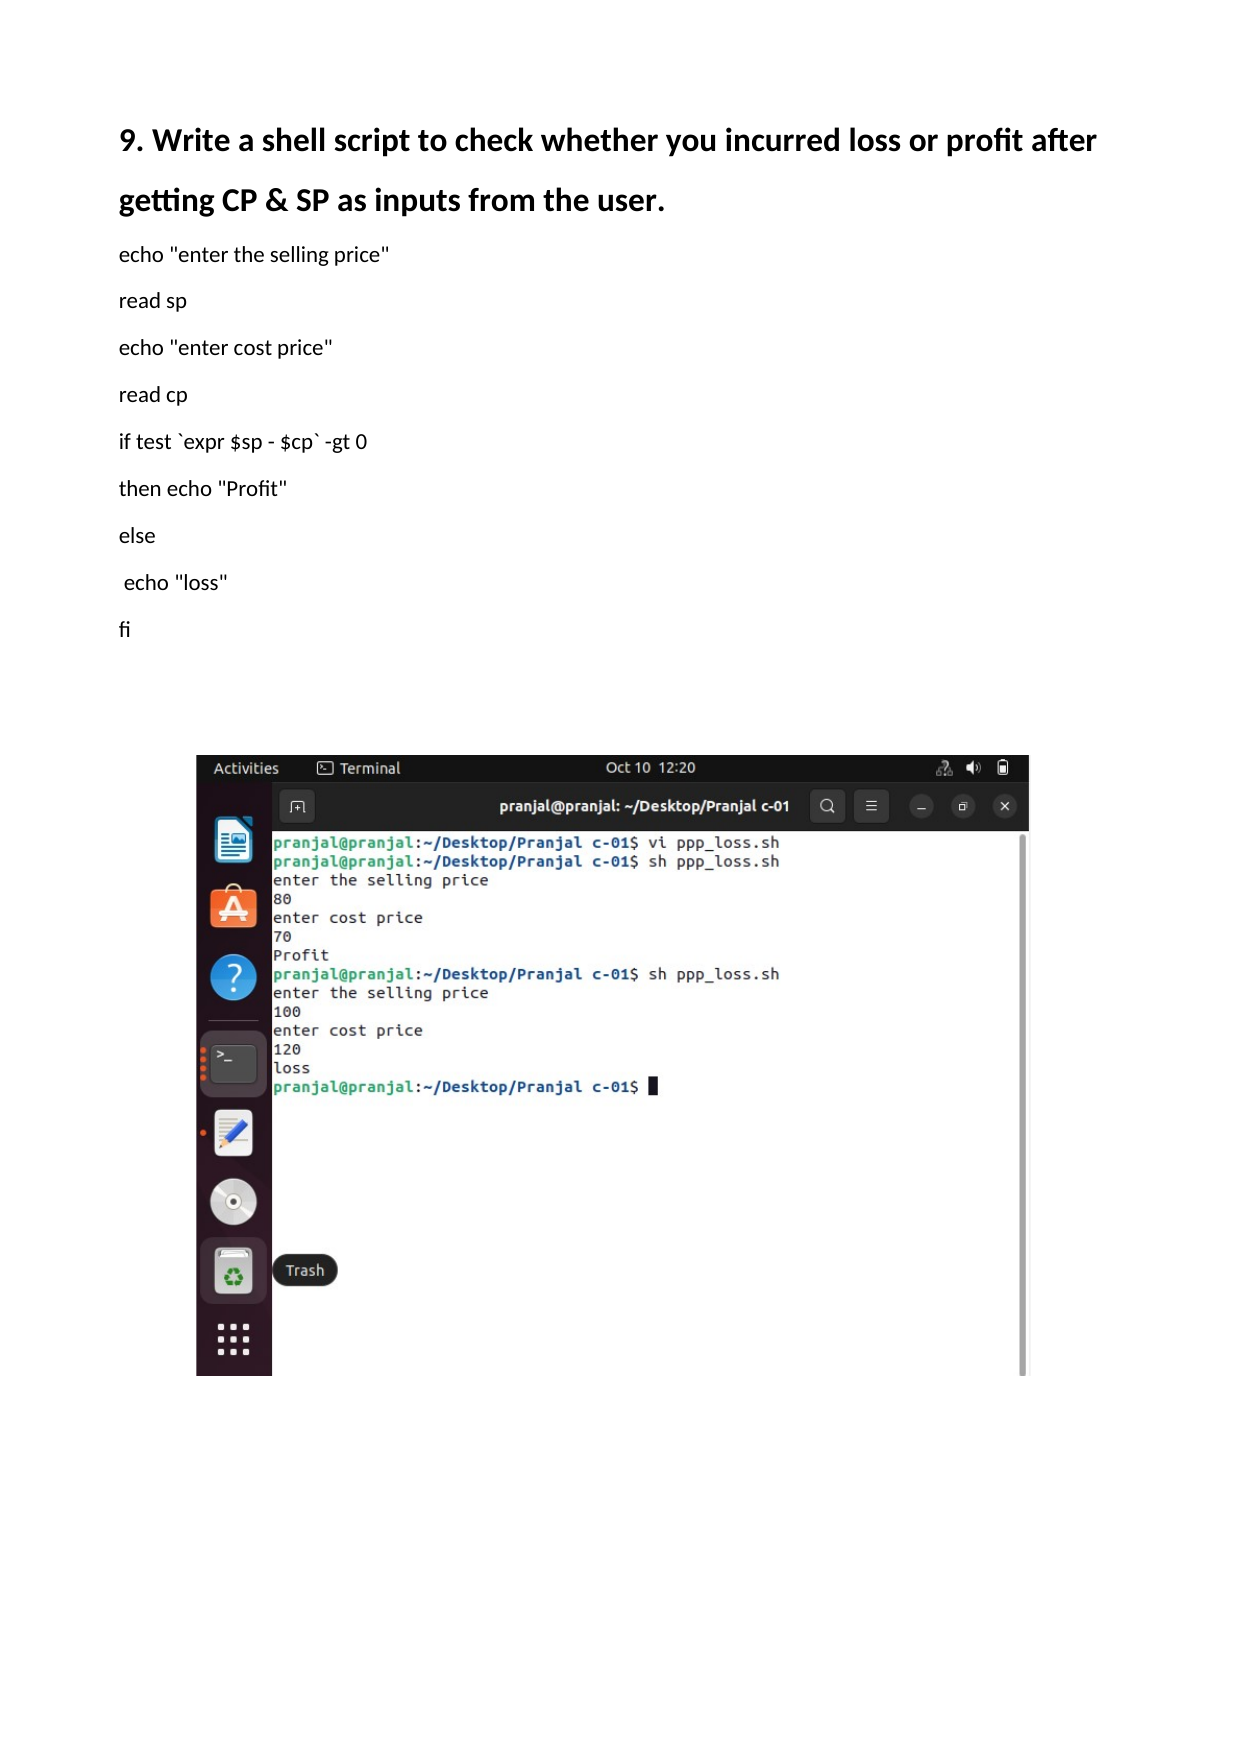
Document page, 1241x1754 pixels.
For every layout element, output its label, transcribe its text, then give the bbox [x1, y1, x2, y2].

text read cp [118, 380, 1108, 408]
picture [196, 755, 1031, 1376]
text if test `expr $sp - $cp` -gt 0 [118, 427, 1108, 455]
text echo "enter the selling price" [118, 240, 1108, 268]
text echo "enter cost price" [118, 333, 1108, 362]
text 9. Write a shell script to check whether you incurred loss or profit after [118, 118, 1108, 159]
text then echo "Profit" [118, 474, 1108, 502]
text echo "loss" [118, 568, 1108, 596]
text fi [118, 615, 1108, 643]
text read sp [118, 287, 1108, 315]
text else [118, 521, 1108, 549]
text getting CP & SP as inputs from the user. [118, 179, 1108, 220]
